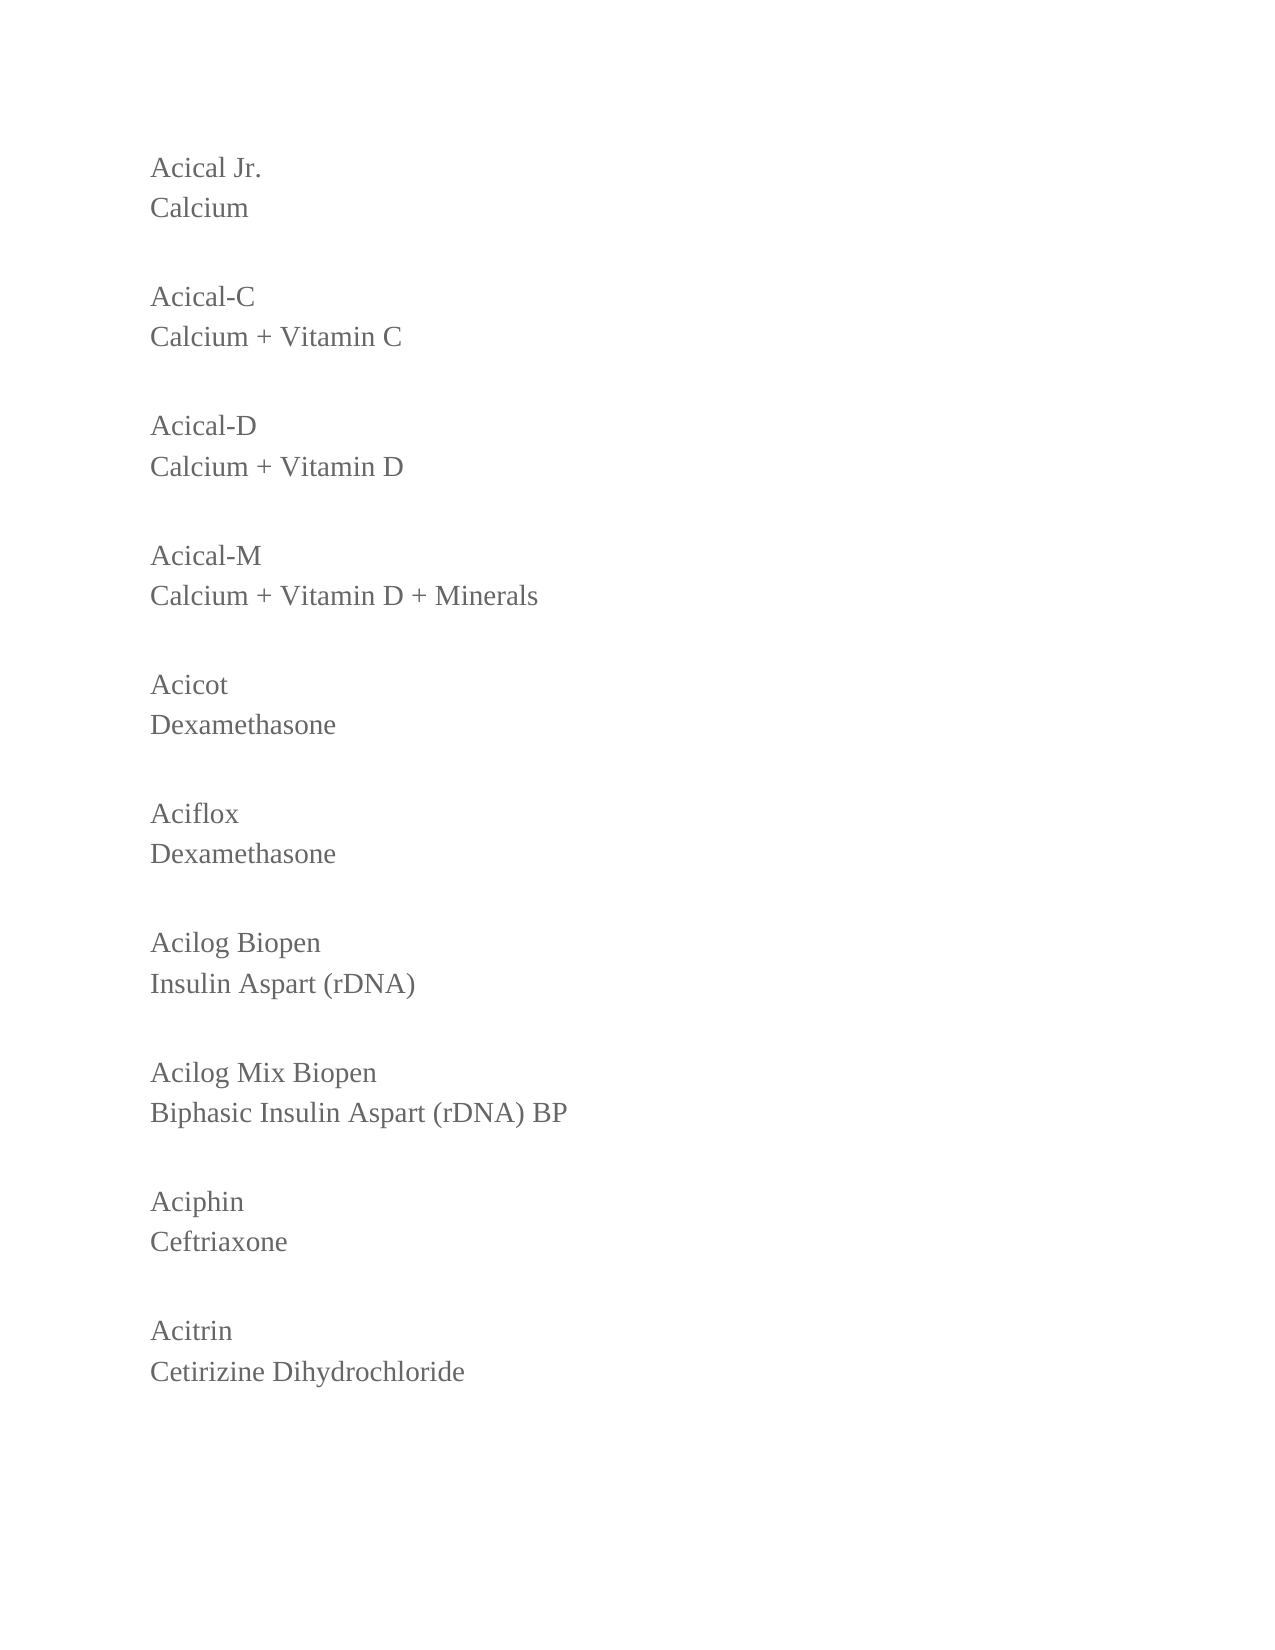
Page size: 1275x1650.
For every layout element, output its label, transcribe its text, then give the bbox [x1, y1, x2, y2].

subtitle Acical Jr. [150, 150, 1125, 183]
subtitle Dexamethasone [150, 837, 1125, 870]
subtitle Acitrin [150, 1313, 1125, 1347]
subtitle Calcium + Vitamin C [150, 319, 1125, 353]
subtitle Biphasic Insulin Aspart (rDNA) BP [150, 1095, 1125, 1129]
subtitle Acical-C [150, 279, 1125, 313]
subtitle Ceftriaxone [150, 1224, 1125, 1258]
subtitle Acilog Mix Biopen [150, 1055, 1125, 1088]
subtitle Acical-D [150, 408, 1125, 442]
subtitle Calcium + Vitamin D [150, 449, 1125, 482]
subtitle Aciflox [150, 796, 1125, 830]
subtitle Cetirizine Dihydrochloride [150, 1354, 1125, 1387]
subtitle Insulin Aspart (rDNA) [150, 966, 1125, 999]
subtitle Calcium + Vitamin D + Minerals [150, 578, 1125, 612]
subtitle Dexamethasone [150, 707, 1125, 741]
subtitle Acicot [150, 667, 1125, 701]
subtitle Calcium [150, 190, 1125, 224]
subtitle Acilog Biopen [150, 926, 1125, 959]
subtitle Acical-M [150, 538, 1125, 571]
subtitle Aciphin [150, 1184, 1125, 1218]
